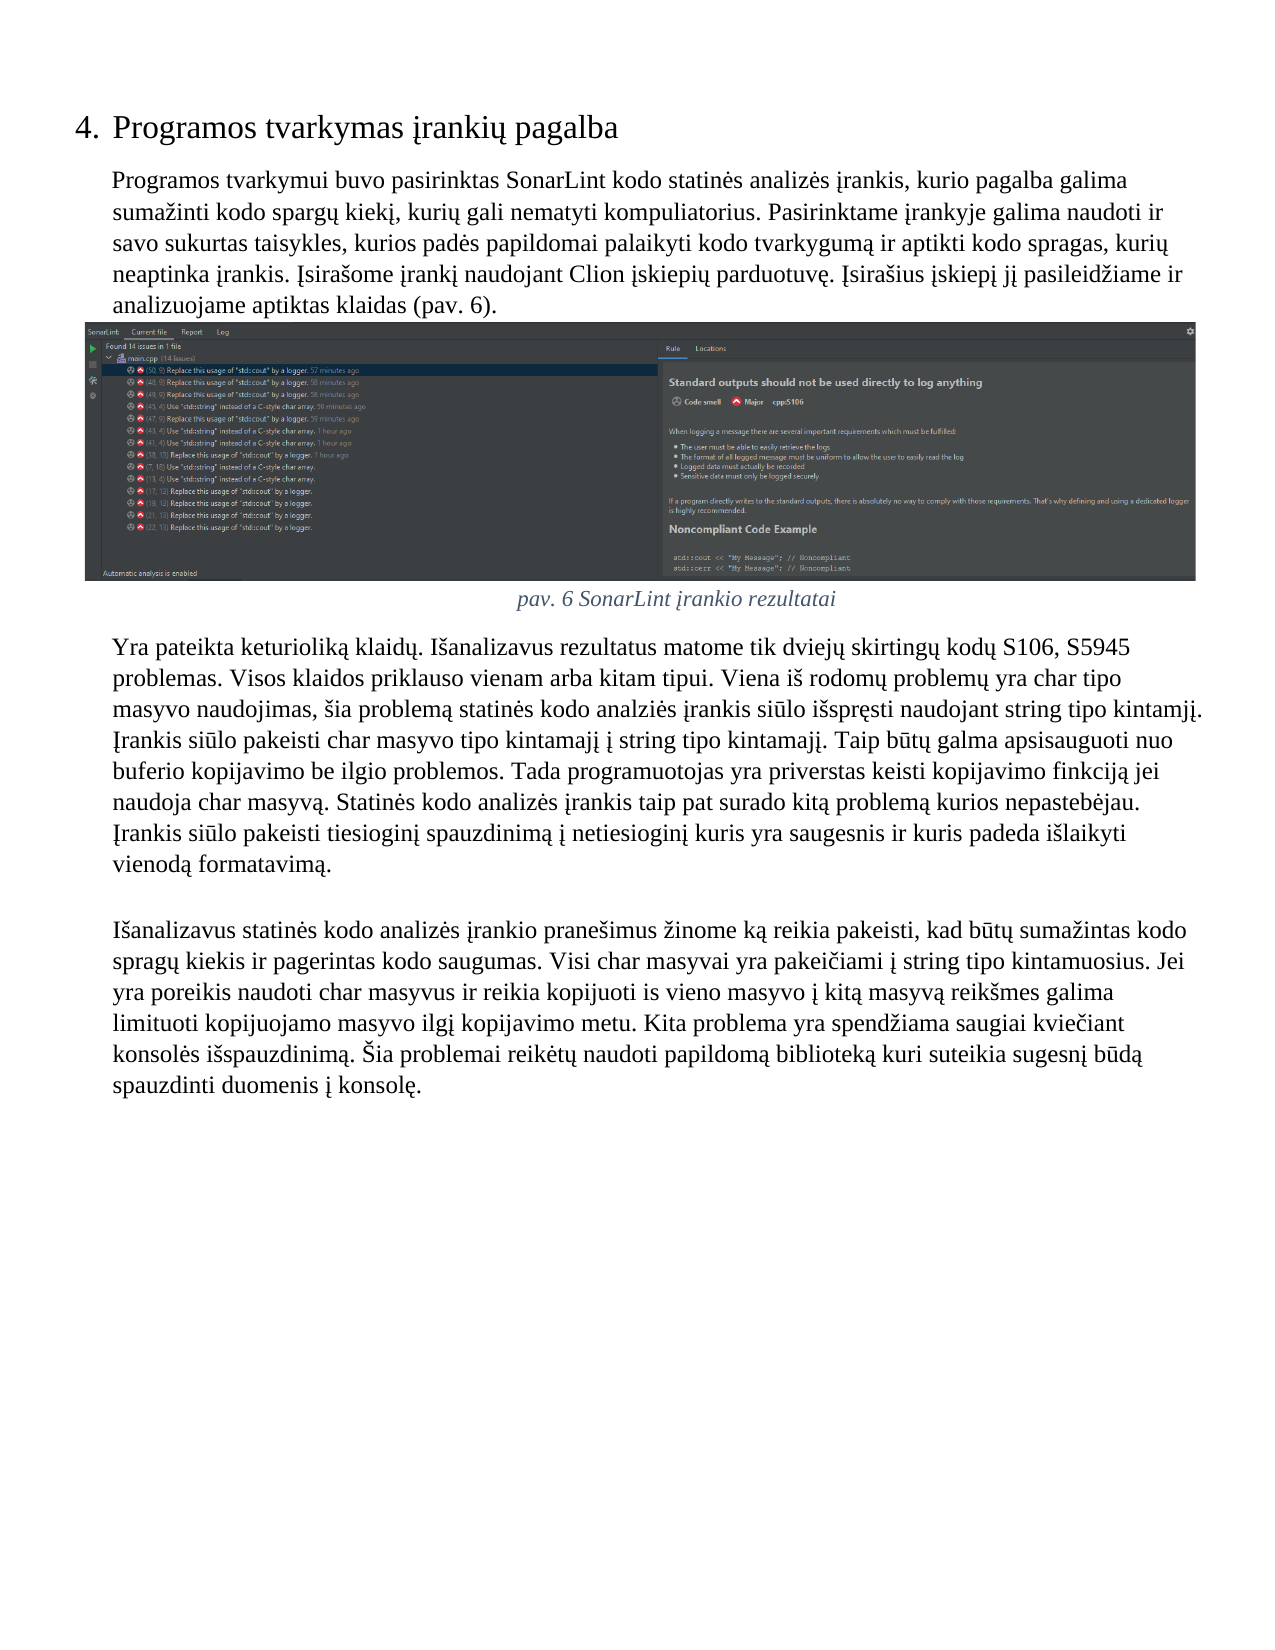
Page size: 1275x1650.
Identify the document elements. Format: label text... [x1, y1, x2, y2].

picture [84, 322, 1196, 581]
text pav. 6 SonarLint įrankio rezultatai [150, 585, 1205, 611]
text Programos tvarkymui buvo pasirinktas SonarLint kodo statinės analizės įrankis, kurio pagalba galima sumažinti kodo spargų kiekį, kurių gali nematyti kompuliatorius. Pasirinktame įrankyje galima naudoti ir savo sukurtas taisykles, kurios padės papildomai palaikyti kodo tvarkygumą ir aptikti kodo spragas, kurių neaptinka įrankis. Įsirašome įrankį naudojant Clion įskiepių parduotuvę. Įsirašius įskiepį jį pasileidžiame ir analizuojame aptiktas klaidas (pav. 6). [111, 166, 1205, 318]
text Išanalizavus statinės kodo analizės įrankio pranešimus žinome ką reikia pakeisti, kad būtų sumažintas kodo spragų kiekis ir pagerintas kodo saugumas. Visi char masyvai yra pakeičiami į string tipo kintamuosius. Jei yra poreikis naudoti char masyvus ir reikia kopijuoti is vieno masyvo į kitą masyvą reikšmes galima limituoti kopijuojamo masyvo ilgį kopijavimo metu. Kita problema yra spendžiama saugiai kviečiant konsolės išspauzdinimą. Šia problemai reikėtų naudoti papildomą biblioteką kuri suteikia sugesnį būdą spauzdinti duomenis į konsolę. [112, 915, 1205, 1099]
subtitle Programos tvarkymas įrankių pagalba [75, 108, 1200, 146]
text Yra pateikta keturioliką klaidų. Išanalizavus rezultatus matome tik dviejų skirtingų kodų S106, S5945 problemas. Visos klaidos priklauso vienam arba kitam tipui. Viena iš rodomų problemų yra char tipo masyvo naudojimas, šia problemą statinės kodo analziės įrankis siūlo išspręsti naudojant string tipo kintamjį. Įrankis siūlo pakeisti char masyvo tipo kintamajį į string tipo kintamajį. Taip būtų galma apsisauguoti nuo buferio kopijavimo be ilgio problemos. Tada programuotojas yra priverstas keisti kopijavimo finkciją jei naudoja char masyvą. Statinės kodo analizės įrankis taip pat surado kitą problemą kurios nepastebėjau. Įrankis siūlo pakeisti tiesioginį spauzdinimą į netiesioginį kuris yra saugesnis ir kuris padeda išlaikyti vienodą formatavimą. [111, 632, 1205, 878]
